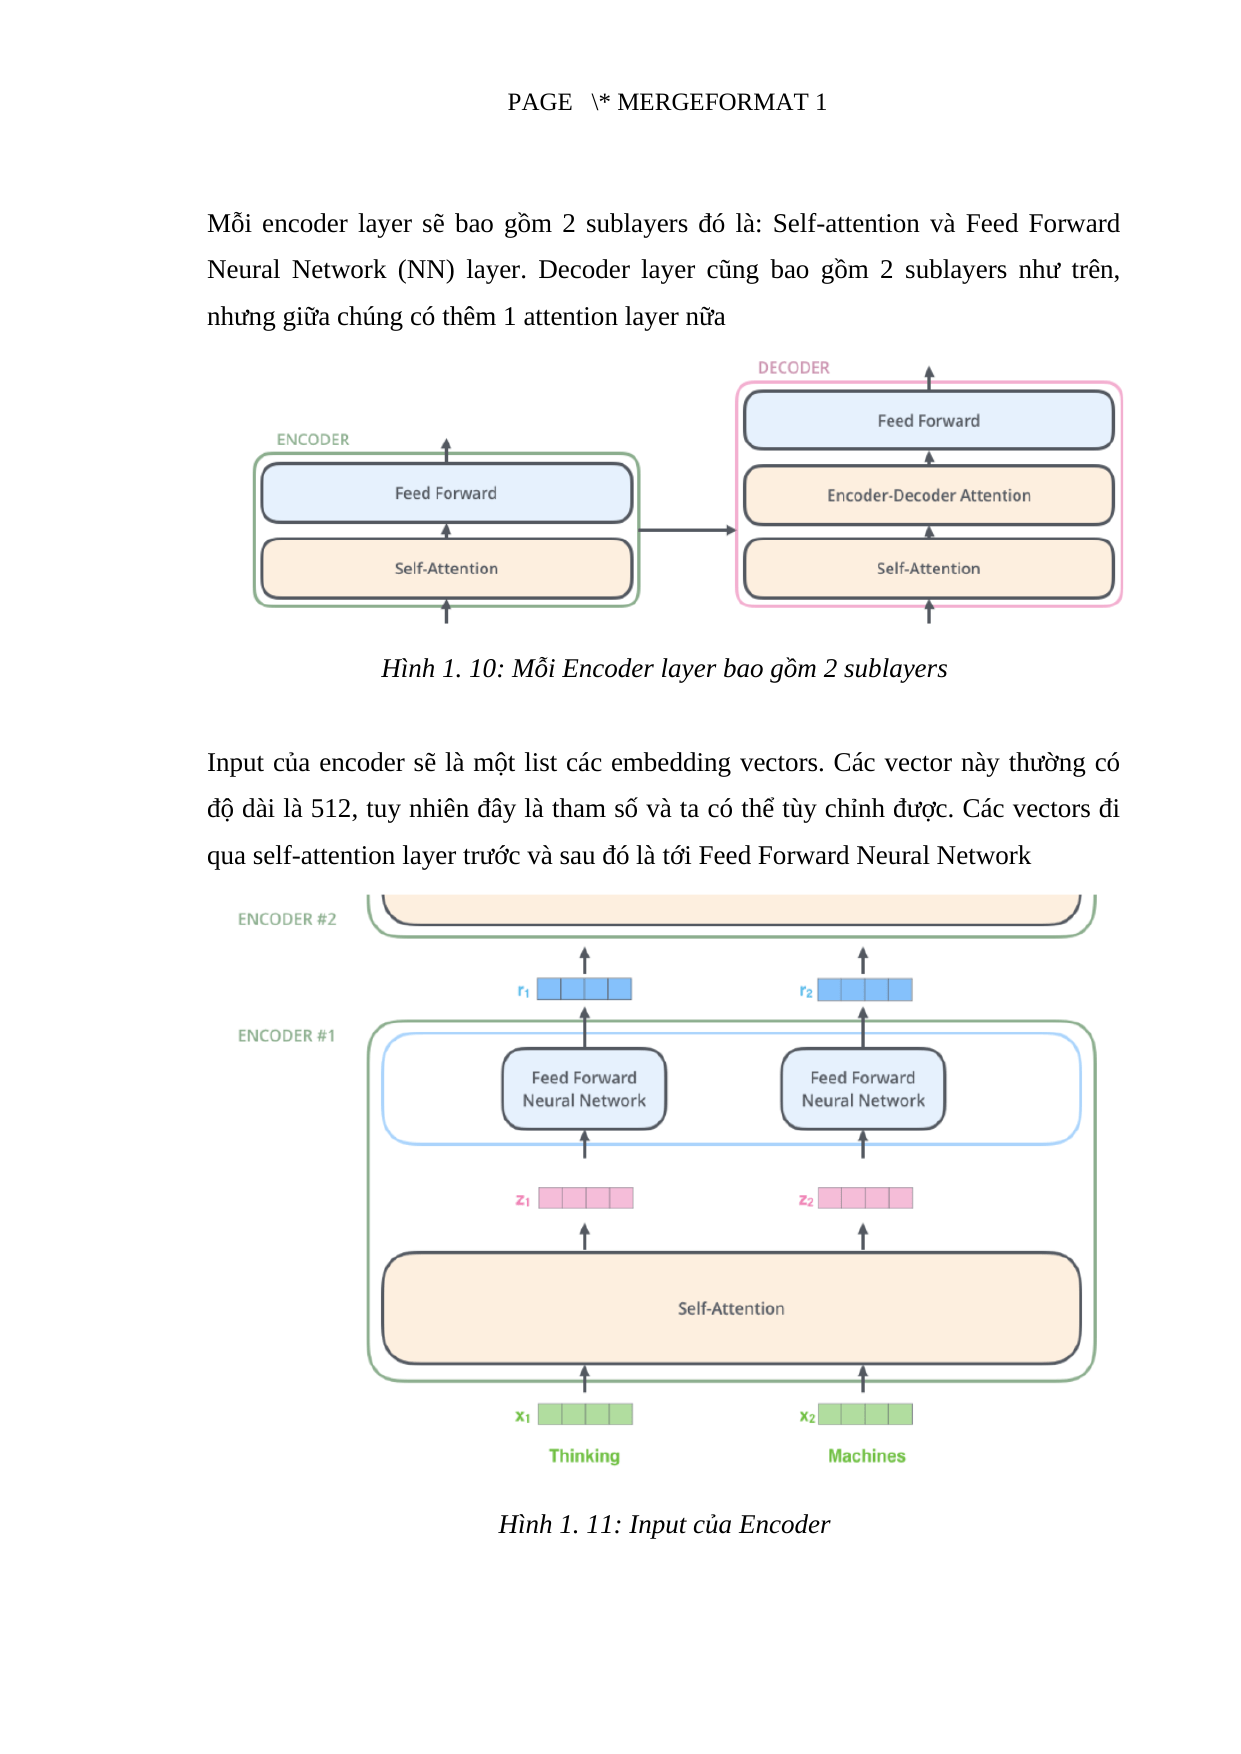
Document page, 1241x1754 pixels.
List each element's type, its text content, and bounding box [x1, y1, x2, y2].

text Hình 1. 11: Input của Encoder [207, 1508, 1122, 1539]
picture [206, 885, 1127, 1493]
text Input của encoder sẽ là một list các embedding vectors. Các vector này thường có độ dài là 512, tuy nhiên đây là tham số và ta có thể tùy chỉnh được. Các vectors đi qua self-attention layer trước và sau đó là tới Feed Forward Neural Network [207, 746, 1122, 870]
text Mỗi encoder layer sẽ bao gồm 2 sublayers đó là: Self-attention và Feed Forward Neural Network (NN) layer. Decoder layer cũng bao gồm 2 sublayers như trên, nhưng giữa chúng có thêm 1 attention layer nữa [207, 207, 1122, 331]
text Hình 1. 10: Mỗi Encoder layer bao gồm 2 sublayers [207, 652, 1122, 684]
picture [206, 346, 1134, 637]
